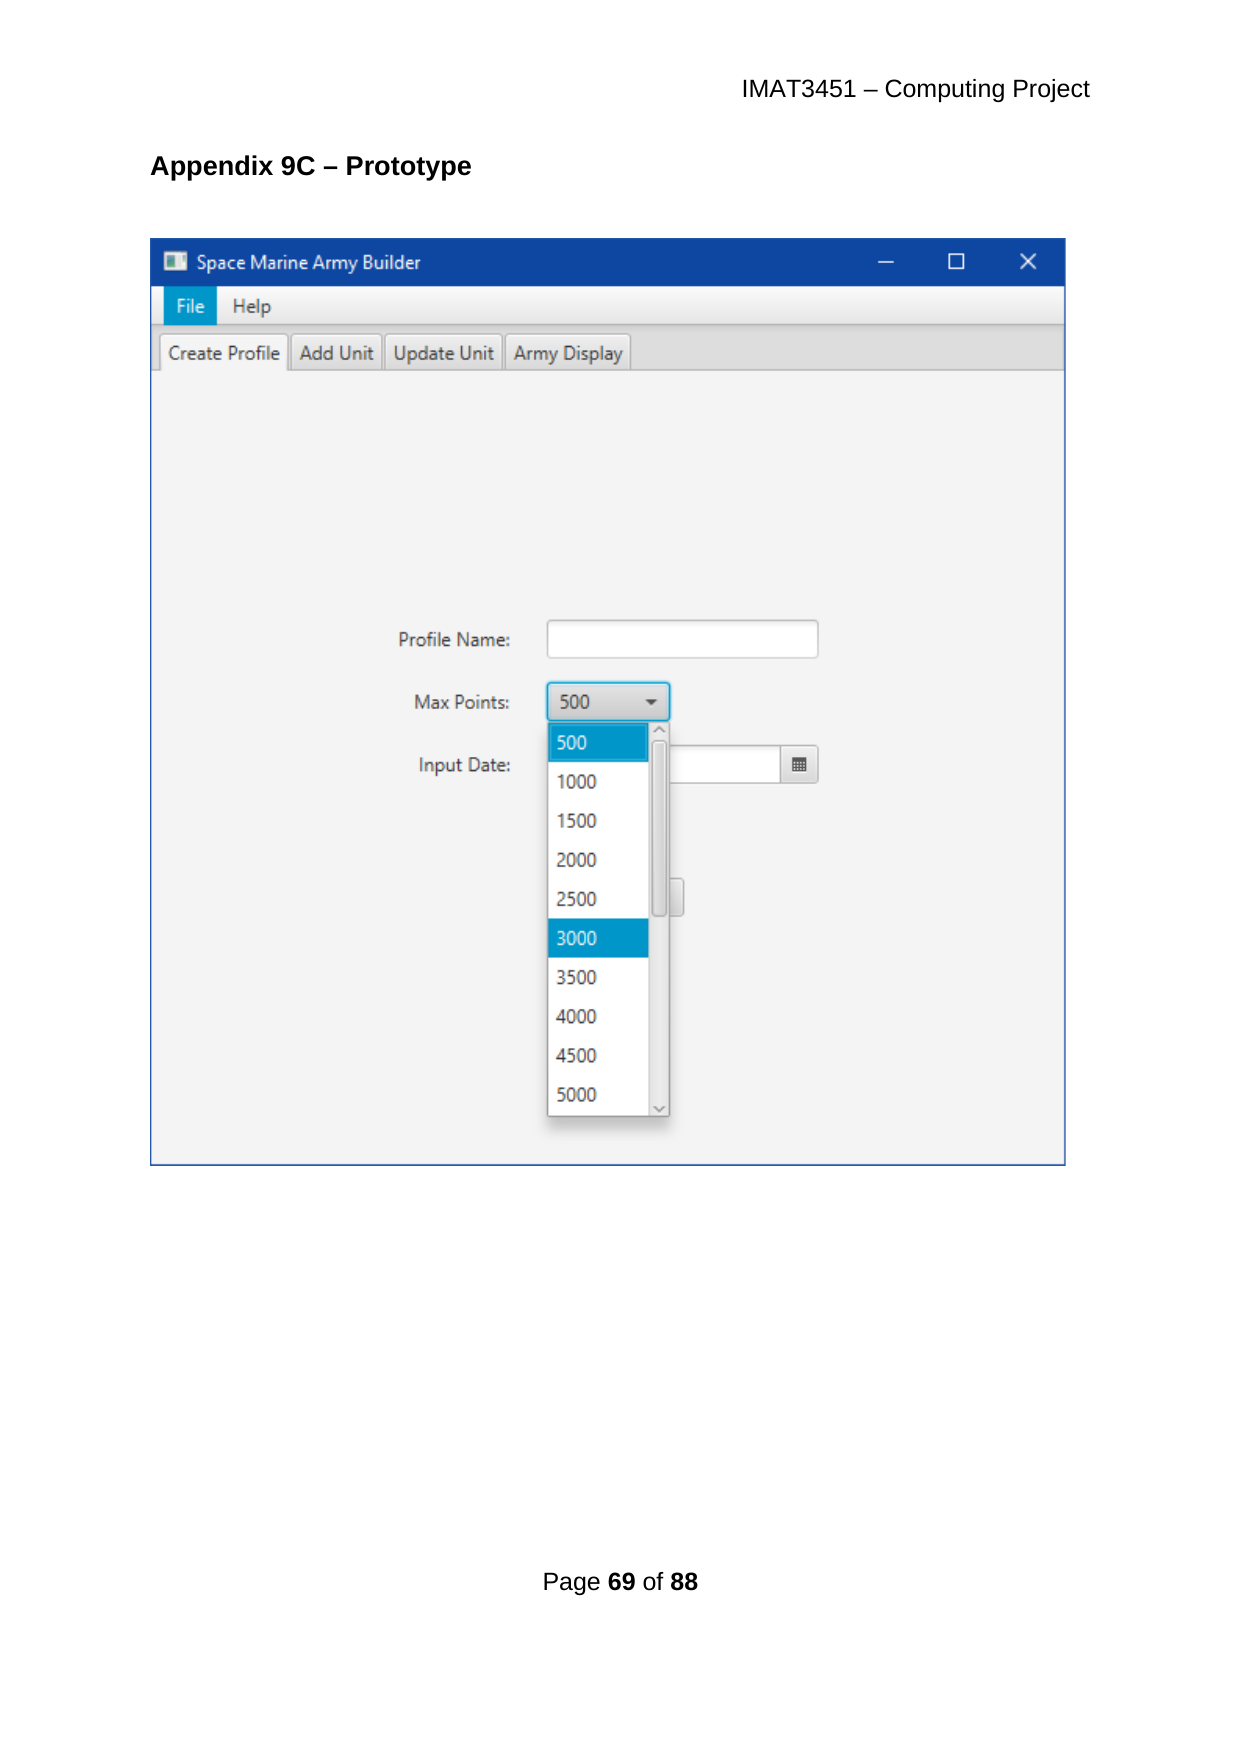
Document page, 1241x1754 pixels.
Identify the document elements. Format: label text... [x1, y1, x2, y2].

picture [150, 238, 1066, 1166]
subtitle Appendix 9C – Prototype [150, 150, 1090, 181]
